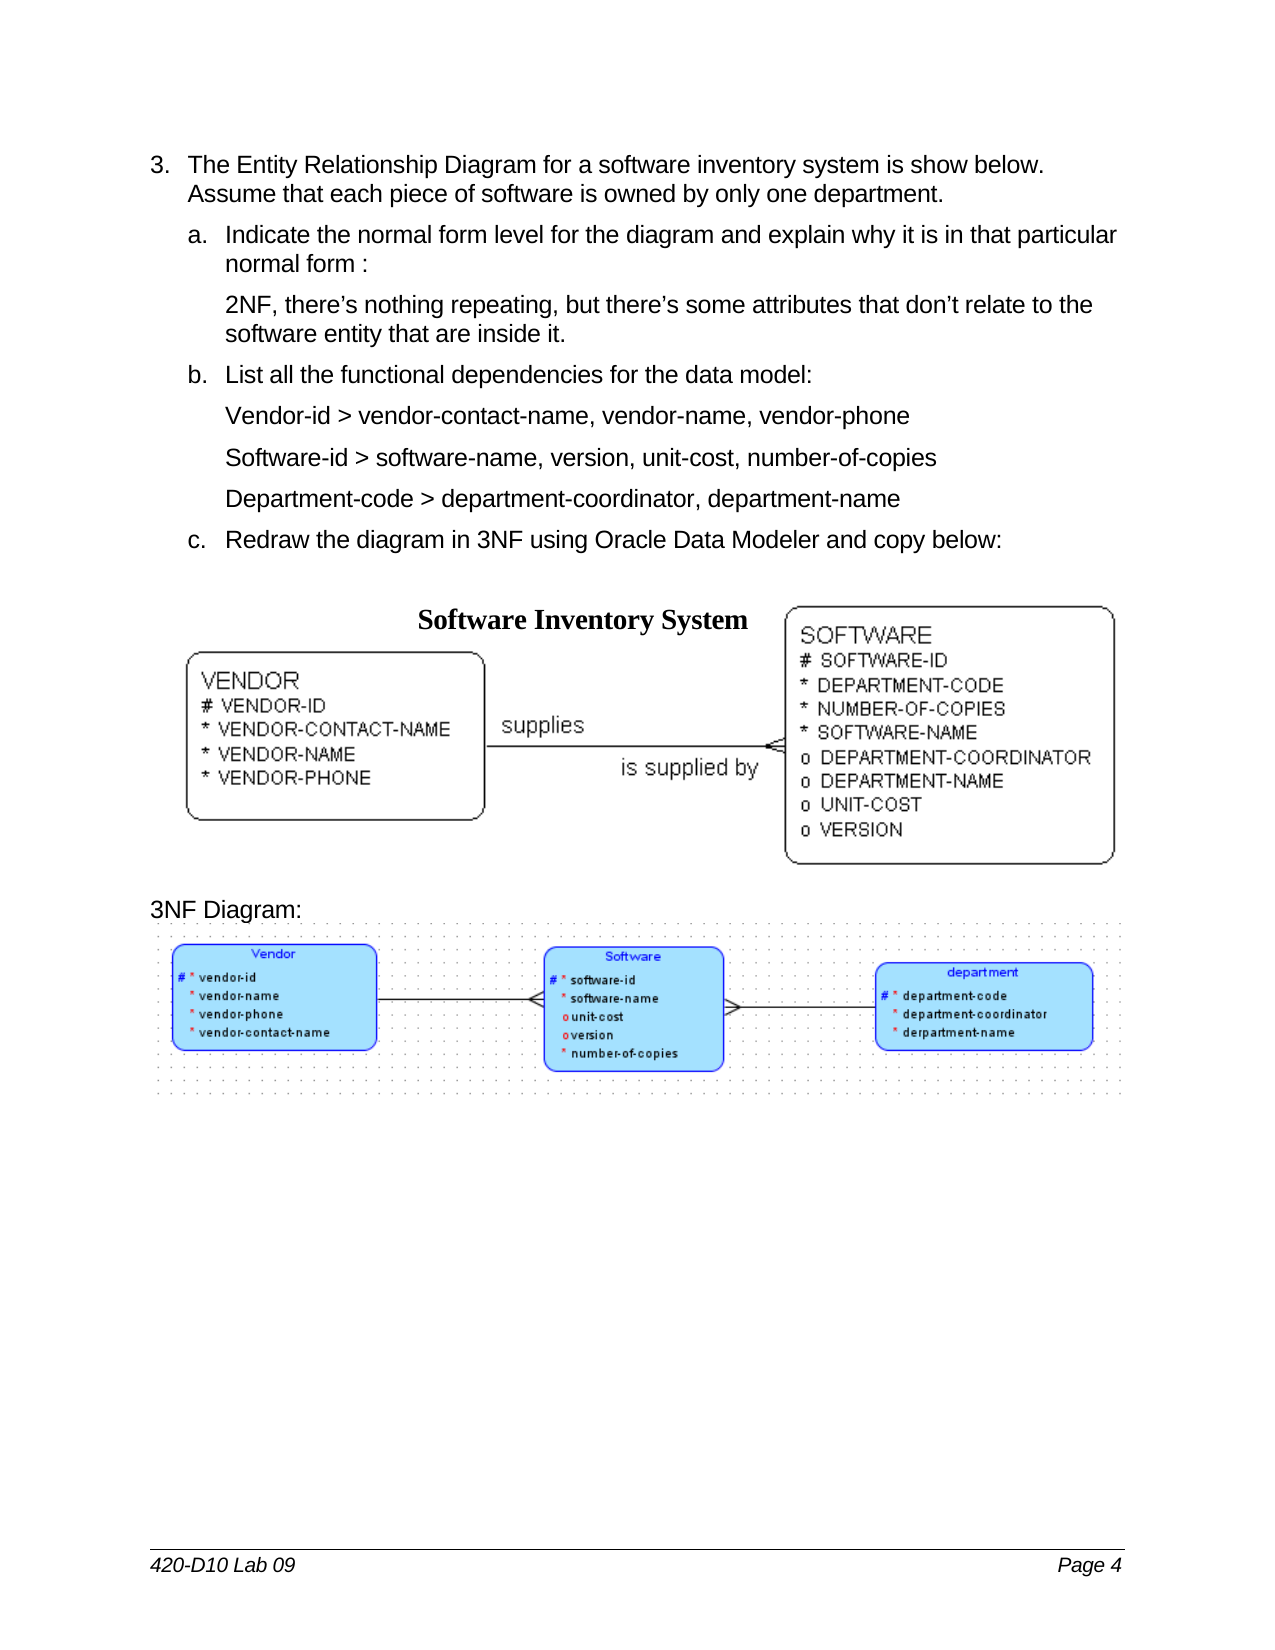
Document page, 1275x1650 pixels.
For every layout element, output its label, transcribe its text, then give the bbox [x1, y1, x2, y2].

list Indicate the normal form level for the diagram and explain why it is in that particular normal form : [187, 220, 1125, 277]
list List all the functional dependencies for the data model: [187, 360, 1125, 389]
picture [150, 582, 1171, 896]
text Software-id > software-name, version, unit-cost, number-of-copies [225, 442, 1125, 471]
text Vendor-id > vendor-contact-name, vendor-name, vendor-phone [225, 401, 1125, 430]
list The Entity Relationship Diagram for a software inventory system is show below. Assume that each piece of software is owned by only one department. [150, 150, 1125, 207]
picture [150, 923, 1125, 1097]
text Department-code > department-coordinator, department-name [225, 484, 1125, 512]
text 3NF Diagram: [150, 896, 1125, 923]
text 2NF, there’s nothing repeating, but there’s some attributes that don’t relate to the software entity that are inside it. [225, 290, 1125, 347]
list Redraw the diagram in 3NF using Oracle Data Modeler and copy below: [187, 525, 1125, 554]
